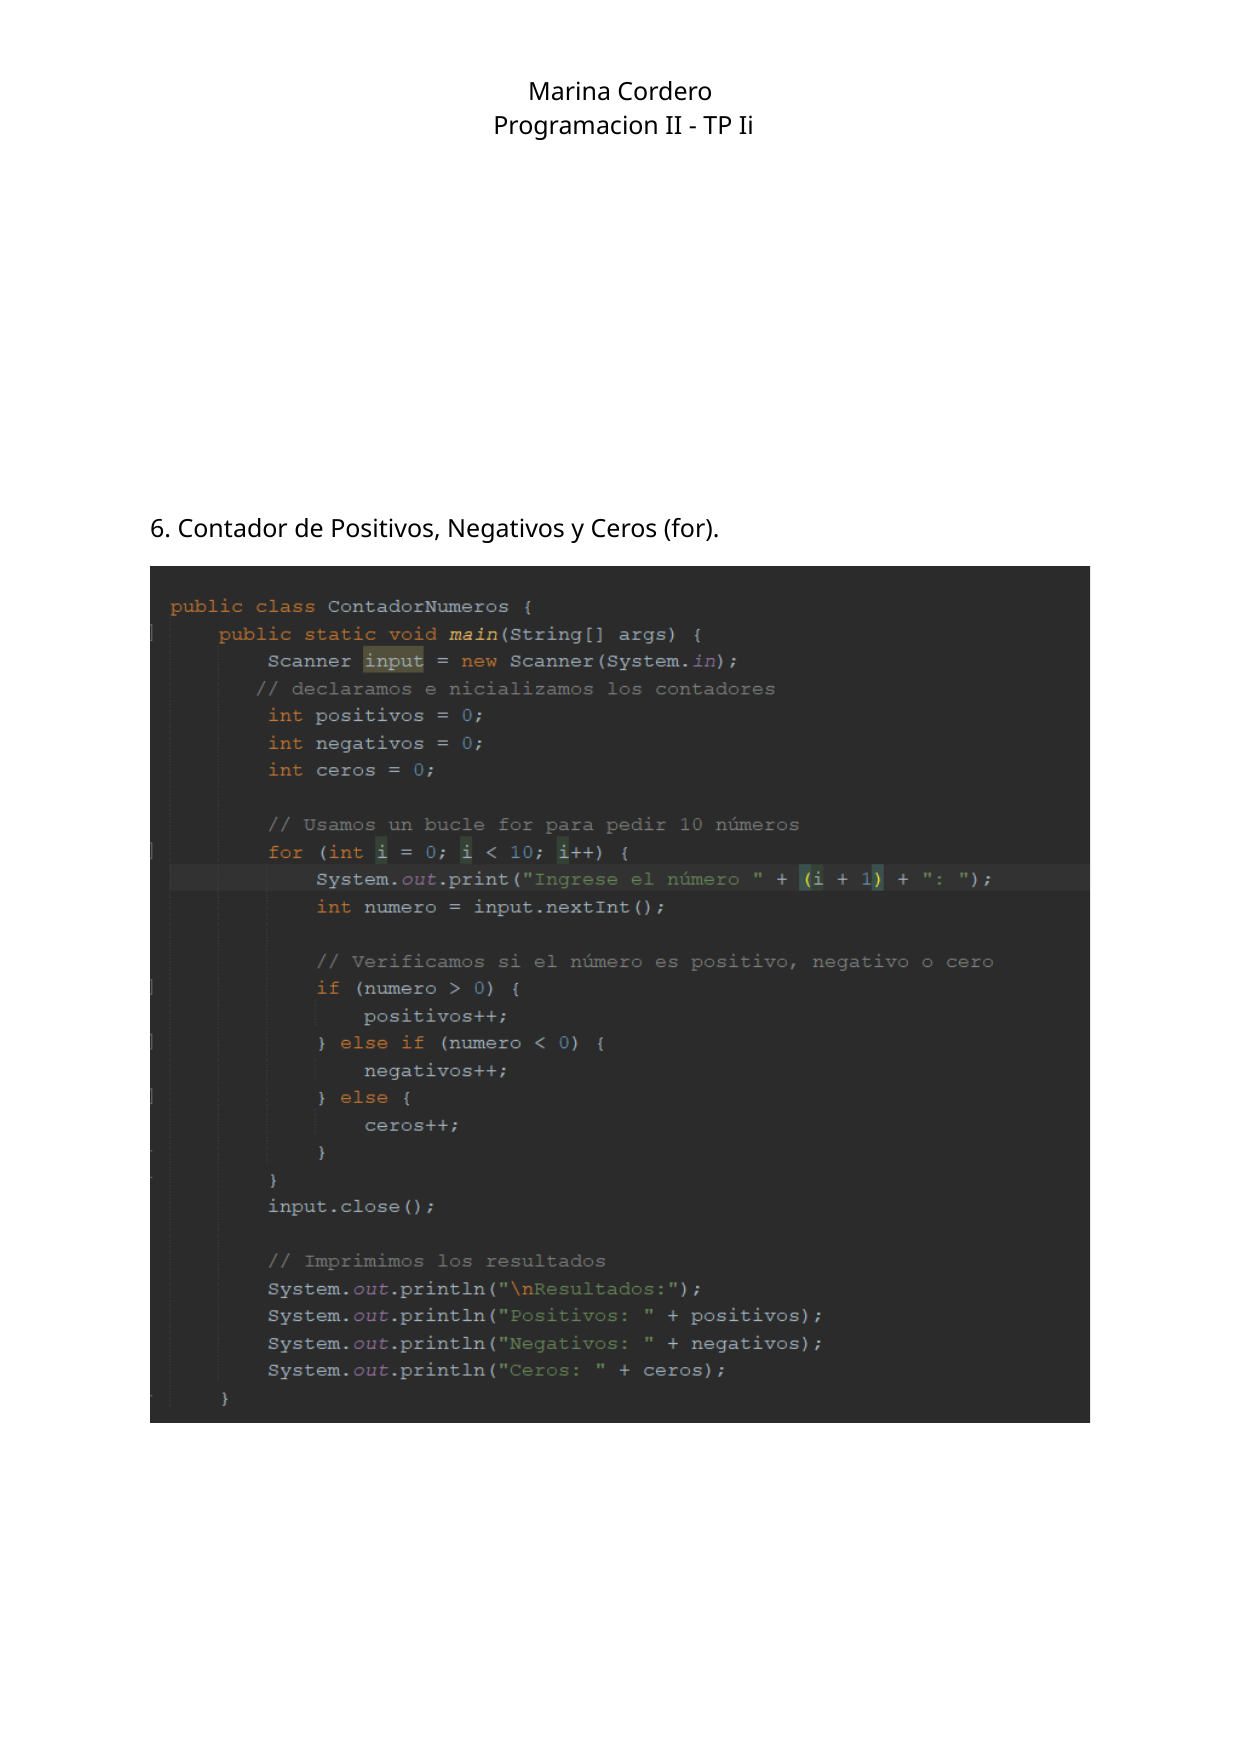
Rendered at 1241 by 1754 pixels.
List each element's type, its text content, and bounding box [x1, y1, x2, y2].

text 6. Contador de Positivos, Negativos y Ceros (for). [150, 511, 1090, 545]
picture [150, 566, 1091, 1423]
